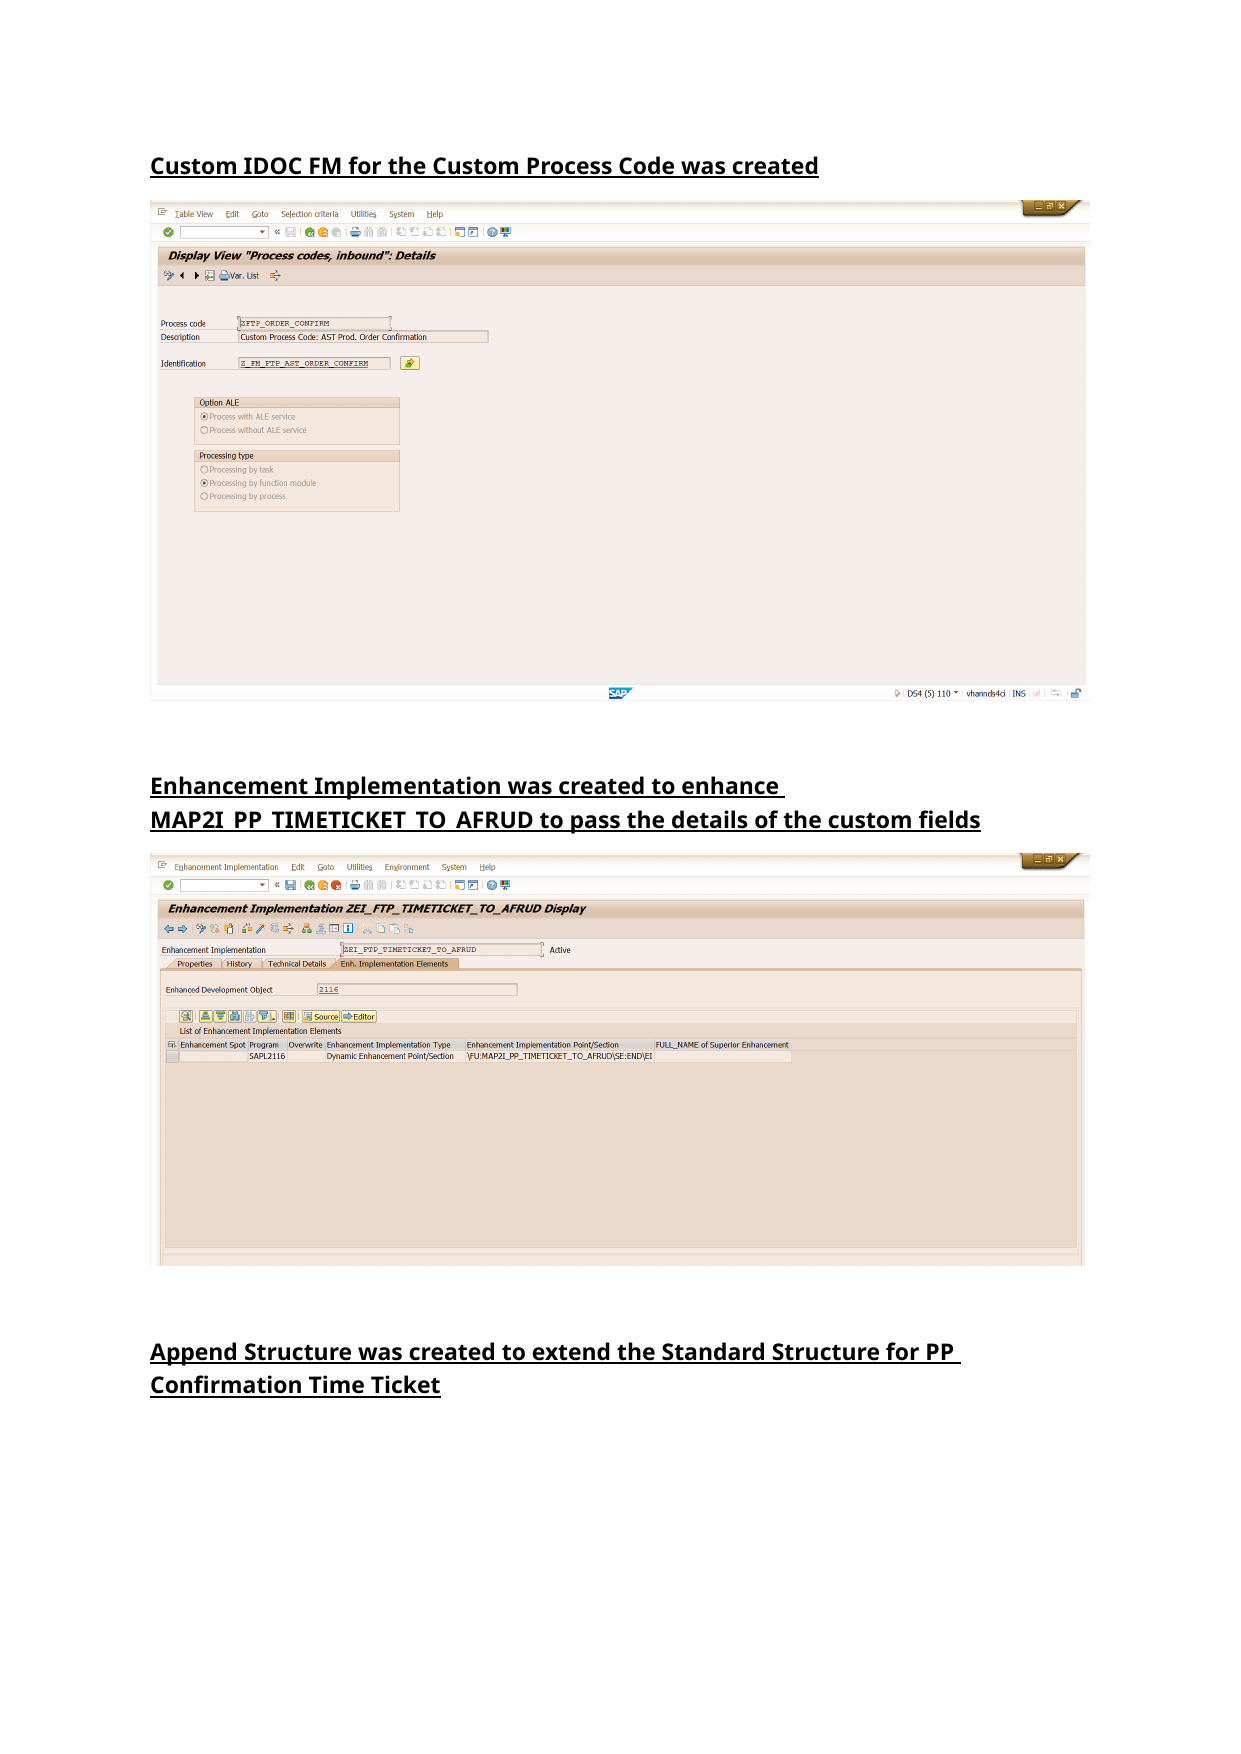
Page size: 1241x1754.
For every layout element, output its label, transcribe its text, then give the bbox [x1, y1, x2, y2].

text Custom IDOC FM for the Custom Process Code was created [150, 150, 1090, 181]
text Append Structure was created to extend the Standard Structure for PP Confirmation Time Ticket [150, 1336, 1090, 1401]
picture [150, 853, 1091, 1266]
picture [150, 200, 1091, 701]
text Enhancement Implementation was created to enhance MAP2I_PP_TIMETICKET_TO_AFRUD to pass the details of the custom fields [150, 770, 1090, 835]
